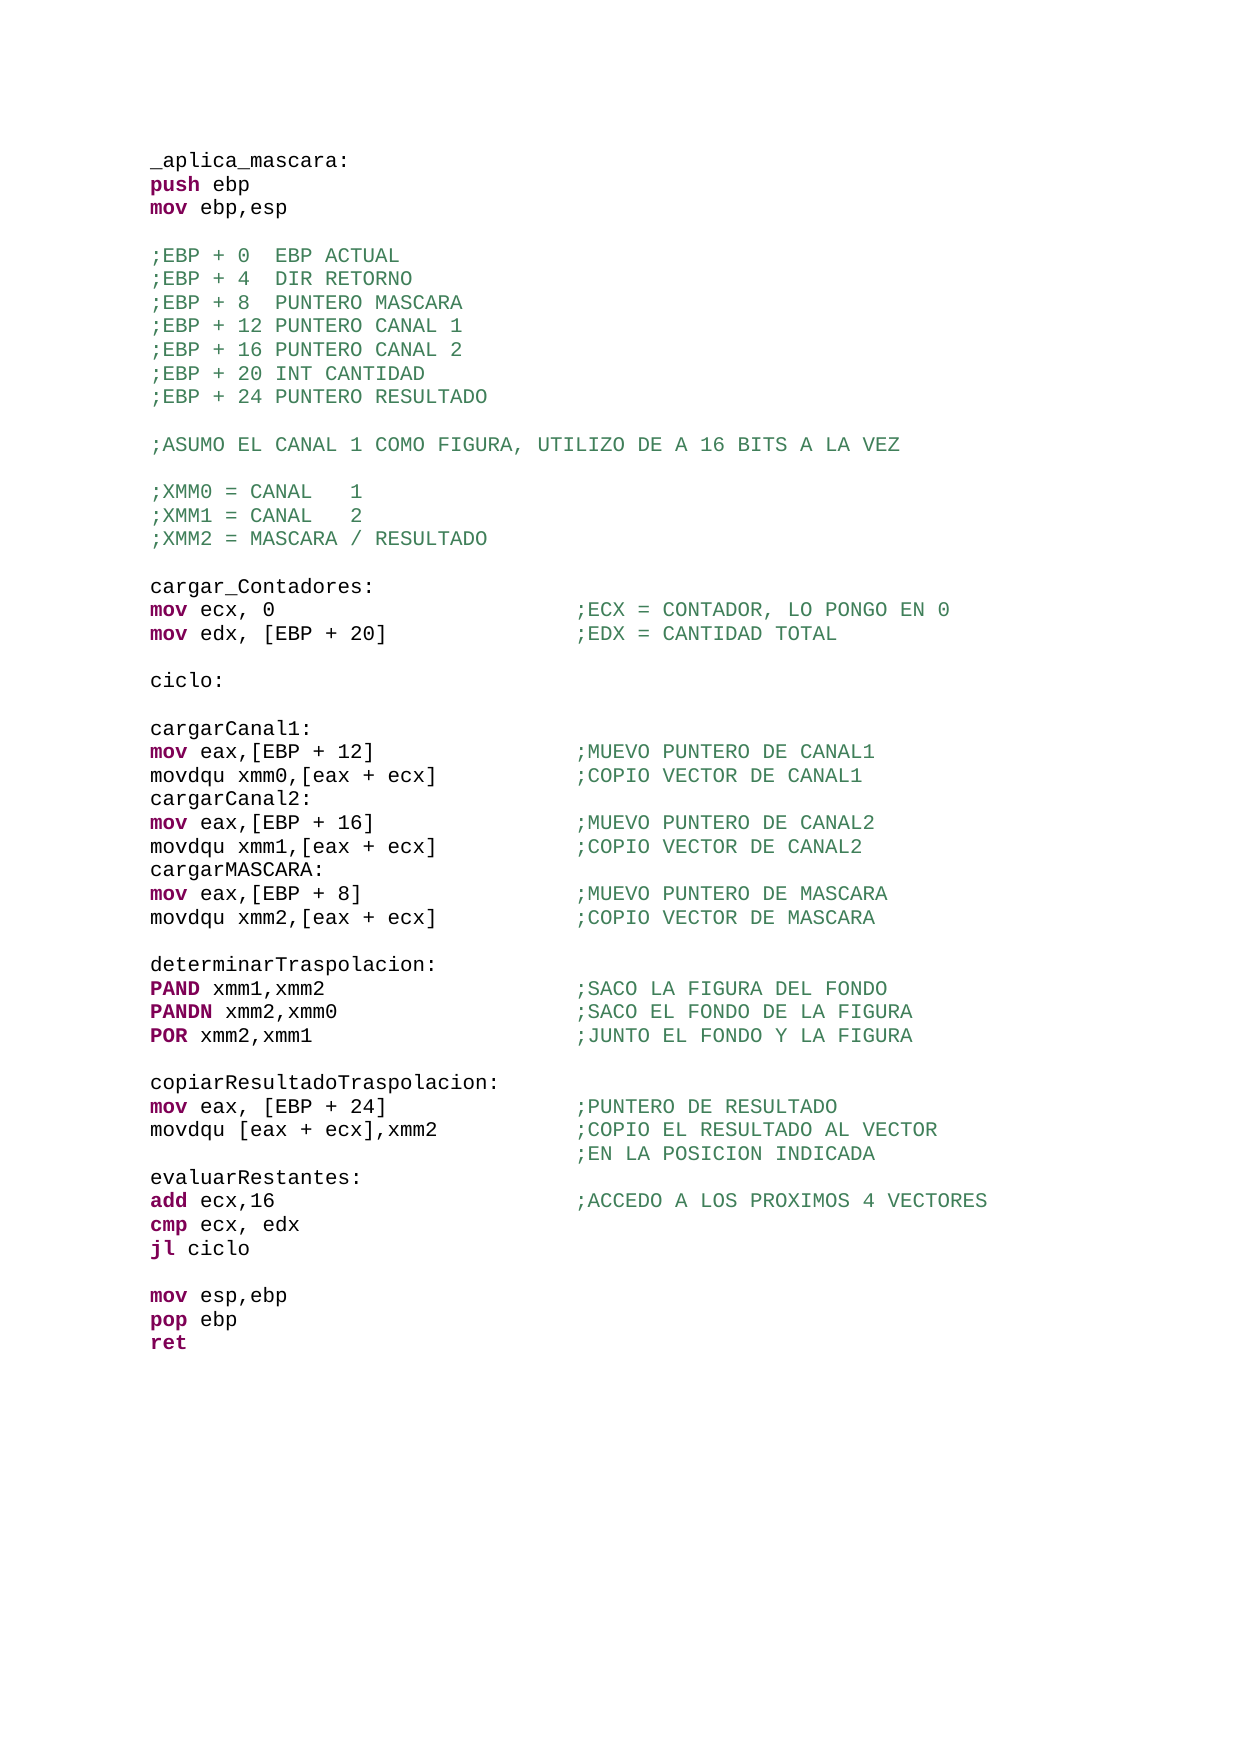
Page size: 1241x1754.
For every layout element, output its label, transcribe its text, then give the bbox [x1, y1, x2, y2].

text _aplica_mascara: push ebp mov ebp,esp ;EBP + 0 EBP ACTUAL ;EBP + 4 DIR RETORNO ;EBP + 8 PUNTERO MASCARA ;EBP + 12 PUNTERO CANAL 1 ;EBP + 16 PUNTERO CANAL 2 ;EBP + 20 INT CANTIDAD ;EBP + 24 PUNTERO RESULTADO ;ASUMO EL CANAL 1 COMO FIGURA, UTILIZO DE A 16 BITS A LA VEZ ;XMM0 = CANAL 1 ;XMM1 = CANAL 2 ;XMM2 = MASCARA / RESULTADO cargar_Contadores: mov ecx, 0 ;ECX = CONTADOR, LO PONGO EN 0 mov edx, [EBP + 20] ;EDX = CANTIDAD TOTAL ciclo: cargarCanal1: mov eax,[EBP + 12] ;MUEVO PUNTERO DE CANAL1 movdqu xmm0,[eax + ecx] ;COPIO VECTOR DE CANAL1 cargarCanal2: mov eax,[EBP + 16] ;MUEVO PUNTERO DE CANAL2 movdqu xmm1,[eax + ecx] ;COPIO VECTOR DE CANAL2 cargarMASCARA: mov eax,[EBP + 8] ;MUEVO PUNTERO DE MASCARA movdqu xmm2,[eax + ecx] ;COPIO VECTOR DE MASCARA determinarTraspolacion: PAND xmm1,xmm2 ;SACO LA FIGURA DEL FONDO PANDN xmm2,xmm0 ;SACO EL FONDO DE LA FIGURA POR xmm2,xmm1 ;JUNTO EL FONDO Y LA FIGURA copiarResultadoTraspolacion: mov eax, [EBP + 24] ;PUNTERO DE RESULTADO movdqu [eax + ecx],xmm2 ;COPIO EL RESULTADO AL VECTOR ;EN LA POSICION INDICADA evaluarRestantes: add ecx,16 ;ACCEDO A LOS PROXIMOS 4 VECTORES cmp ecx, edx jl ciclo mov esp,ebp pop ebp ret [150, 150, 1090, 1356]
